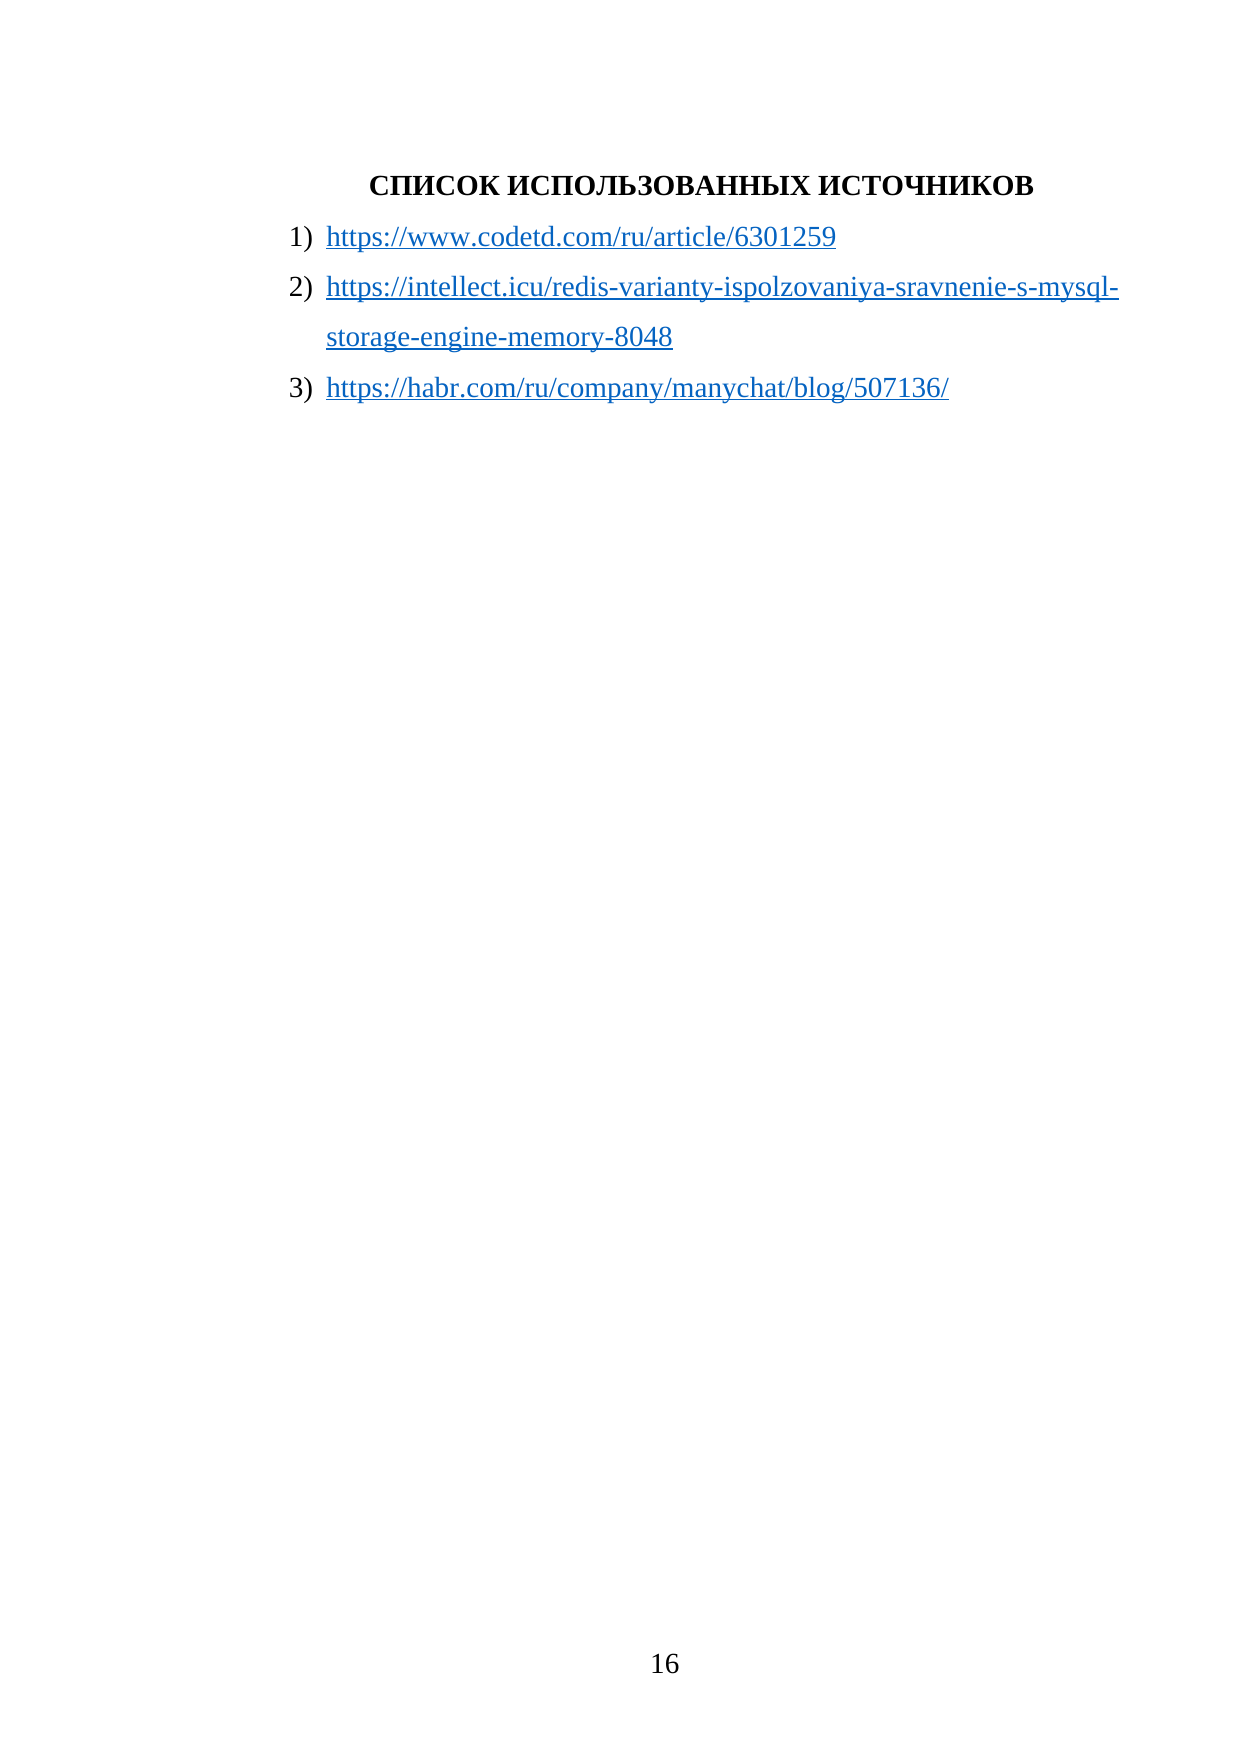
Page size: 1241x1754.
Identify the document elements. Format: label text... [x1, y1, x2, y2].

list https://habr.com/ru/company/manychat/blog/507136/ [288, 370, 1152, 403]
list https://www.codetd.com/ru/article/6301259 [288, 219, 1152, 252]
list https://intellect.icu/redis-varianty-ispolzovaniya-sravnenie-s-mysql-storage-engine-memory-8048 [288, 269, 1152, 353]
subtitle СПИСОК ИСПОЛЬЗОВАННЫХ ИСТОЧНИКОВ [177, 168, 1152, 202]
